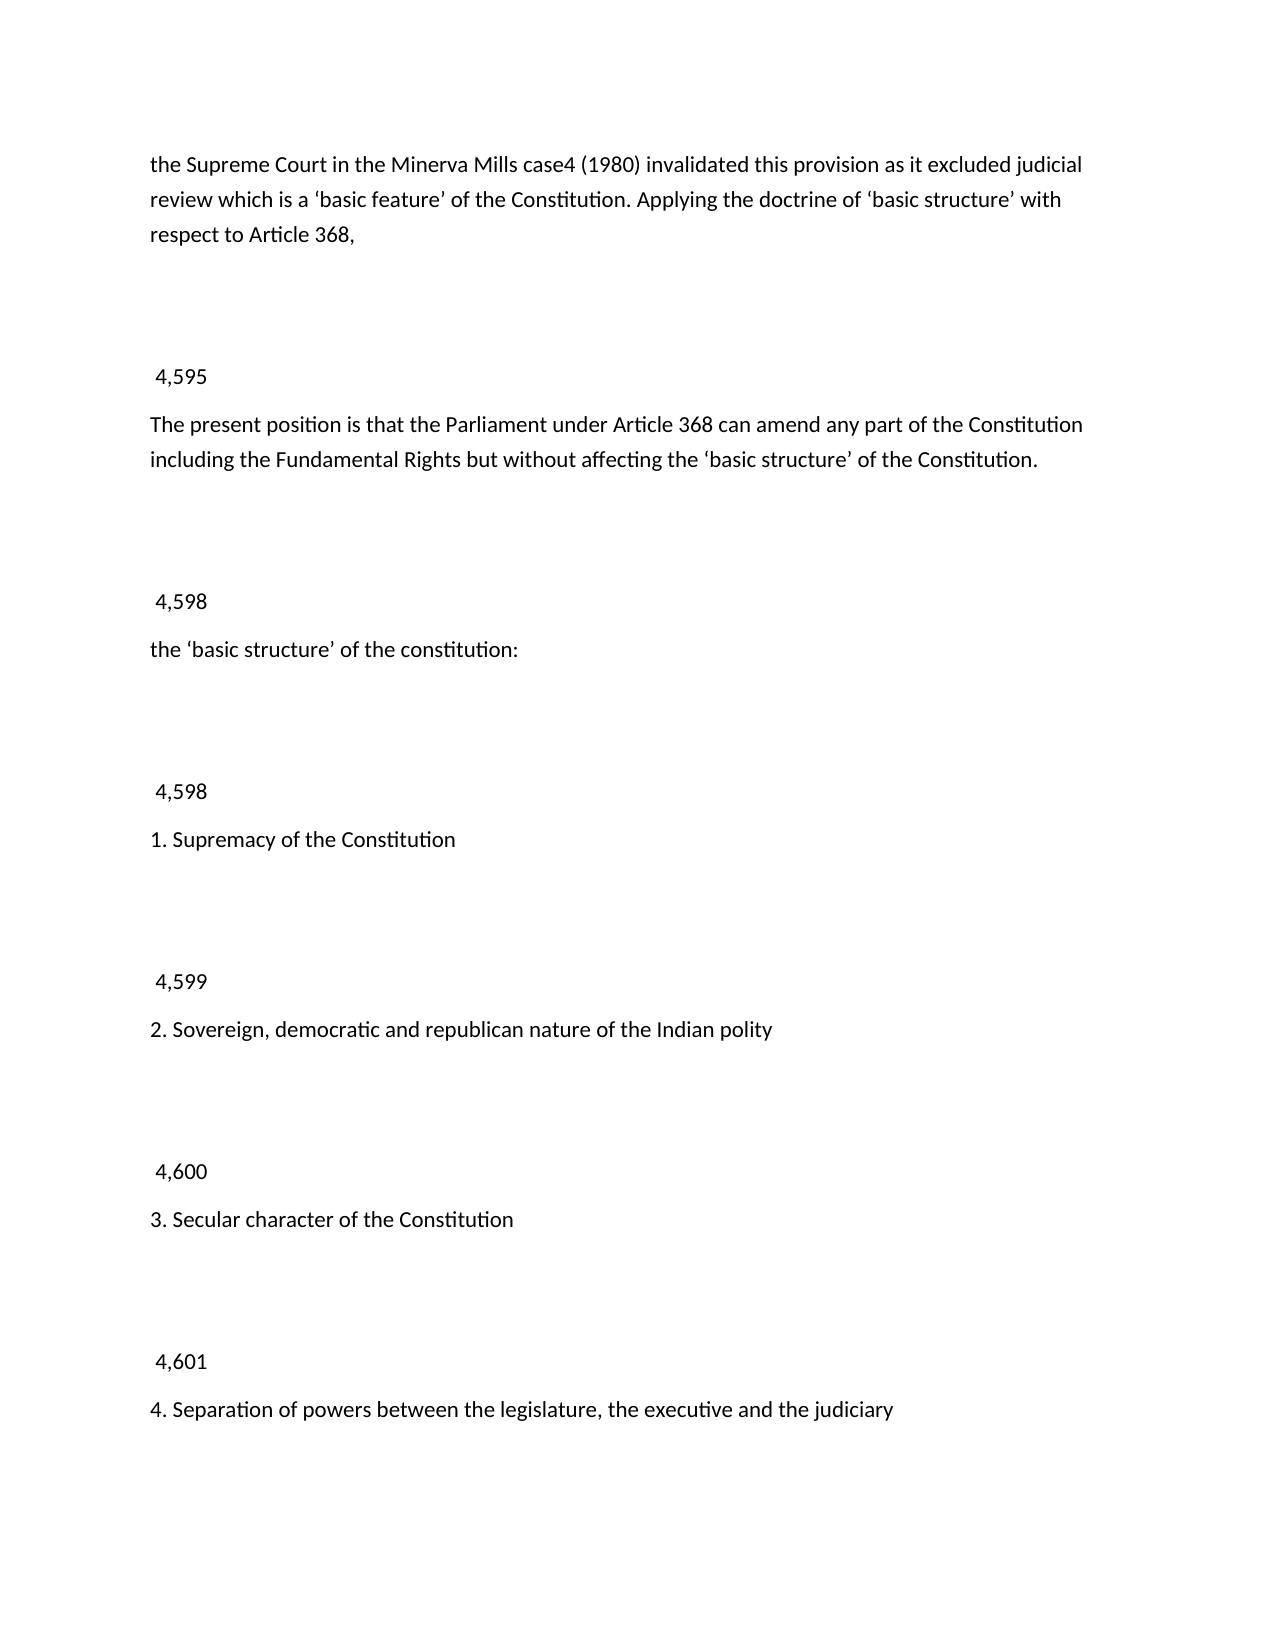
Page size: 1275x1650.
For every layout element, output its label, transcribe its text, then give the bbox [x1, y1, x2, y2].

text 4,598 [150, 587, 1125, 616]
text 4,600 [150, 1157, 1125, 1186]
text The present position is that the Parliament under Article 368 can amend any part of the Constitution including the Fundamental Rights but without affecting the ‘basic structure’ of the Constitution. [150, 410, 1125, 473]
text the ‘basic structure’ of the constitution: [150, 635, 1125, 663]
text 4,595 [150, 362, 1125, 391]
text 4. Separation of powers between the legislature, the executive and the judiciary [150, 1395, 1125, 1423]
text 4,601 [150, 1347, 1125, 1376]
text 3. Secular character of the Constitution [150, 1205, 1125, 1233]
text 4,599 [150, 967, 1125, 996]
text the Supreme Court in the Minerva Mills case4 (1980) invalidated this provision as it excluded judicial review which is a ‘basic feature’ of the Constitution. Applying the doctrine of ‘basic structure’ with respect to Article 368, [150, 150, 1125, 248]
text 4,598 [150, 777, 1125, 806]
text 2. Sovereign, democratic and republican nature of the Indian polity [150, 1015, 1125, 1043]
text 1. Supremacy of the Constitution [150, 825, 1125, 853]
